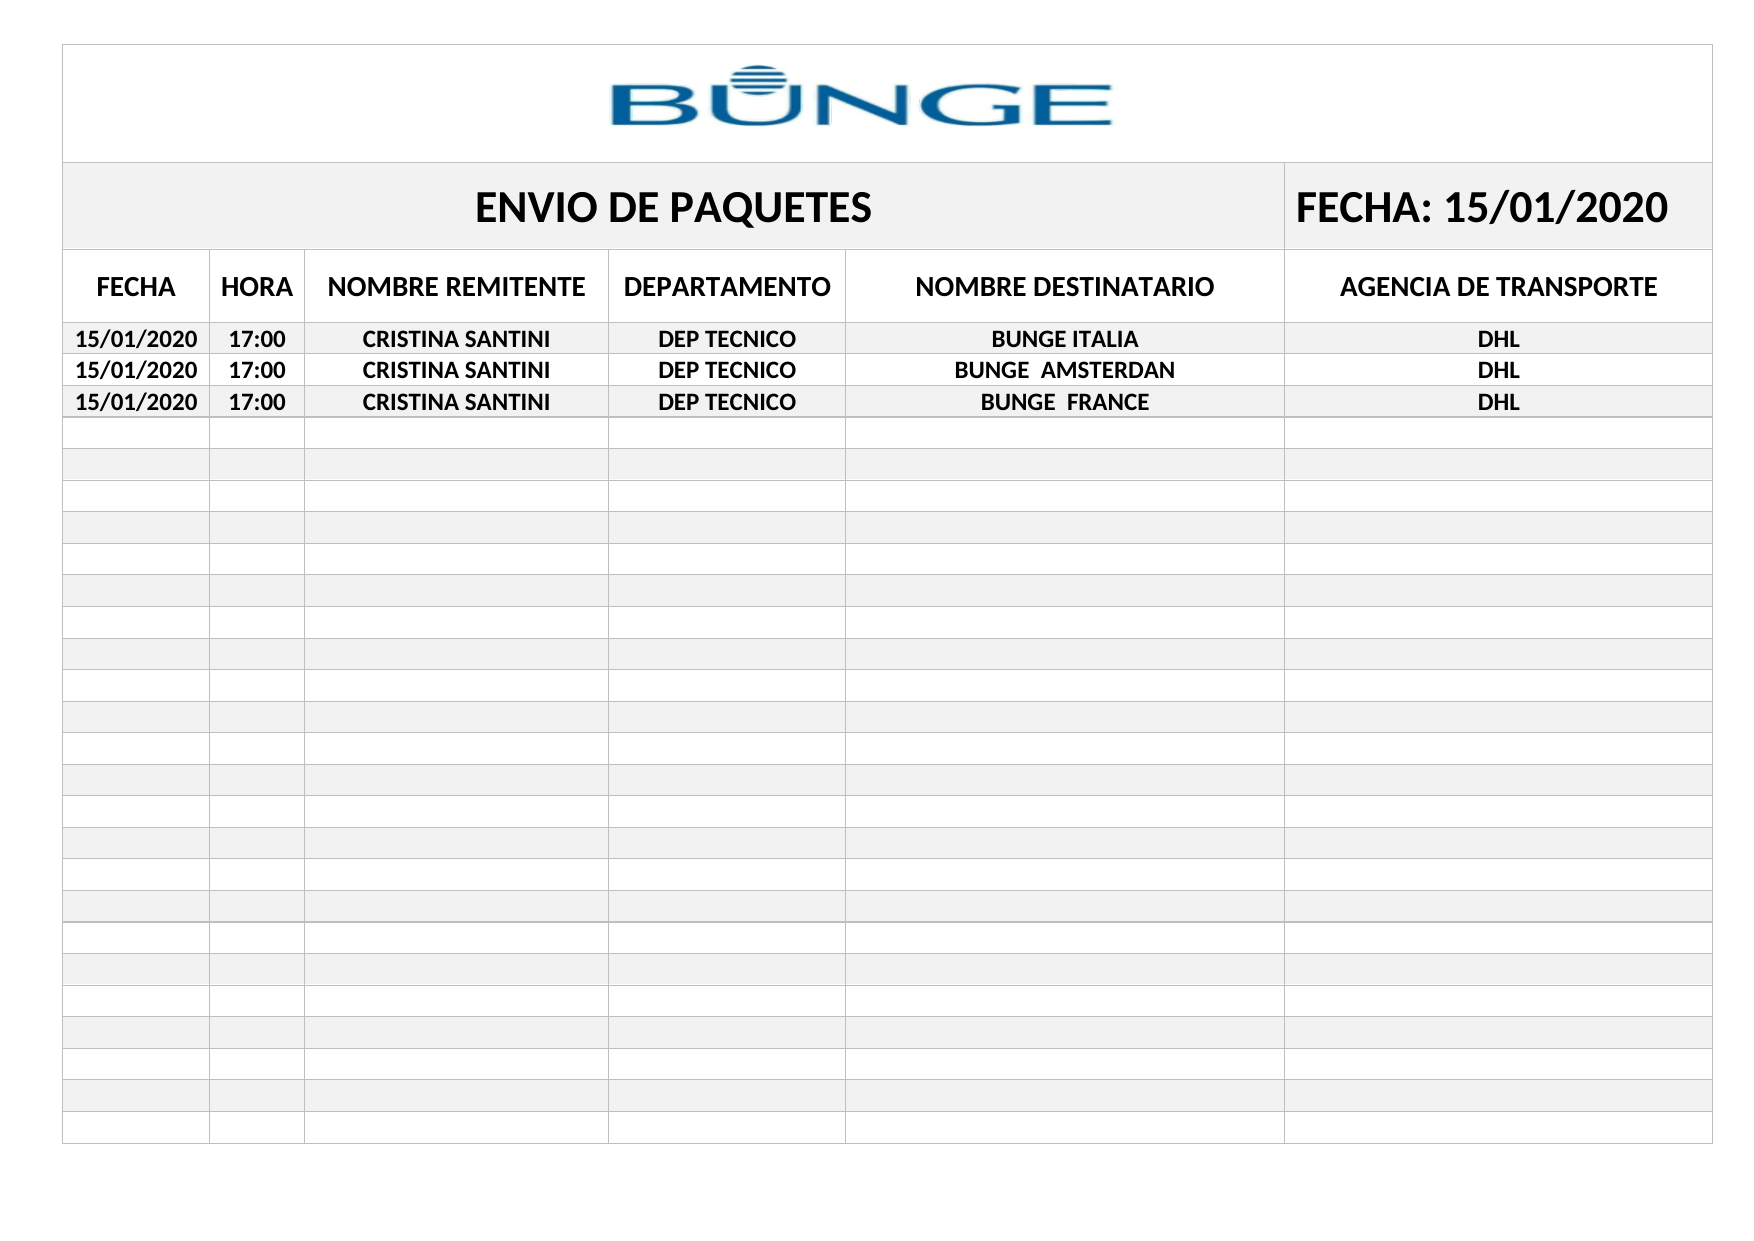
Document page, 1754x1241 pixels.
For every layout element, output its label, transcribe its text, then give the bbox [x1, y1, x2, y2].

table_cell [63, 575, 209, 606]
table_cell [63, 765, 209, 795]
table_cell [63, 702, 209, 732]
table_cell [63, 639, 209, 669]
table_cell [305, 923, 608, 953]
table_cell [846, 733, 1284, 764]
table_cell [1285, 481, 1712, 511]
picture [604, 57, 1119, 136]
table_cell 15/01/2020 [63, 323, 209, 353]
table_cell [609, 1017, 845, 1048]
table_cell [846, 512, 1284, 543]
table_cell [846, 607, 1284, 637]
table_cell [846, 702, 1284, 732]
table_cell [210, 891, 304, 921]
table_cell [609, 575, 845, 606]
table_cell [1285, 765, 1712, 795]
table_cell [63, 1080, 209, 1111]
table_cell [1285, 954, 1712, 984]
table_cell [609, 702, 845, 732]
table_cell [305, 828, 608, 858]
table_cell [609, 859, 845, 890]
table_cell [609, 954, 845, 984]
table_cell [1285, 923, 1712, 953]
table_cell [210, 1049, 304, 1079]
table_cell [210, 481, 304, 511]
table_cell 17:00 [210, 386, 304, 416]
table_cell [846, 1080, 1284, 1111]
table_cell [846, 449, 1284, 479]
table_cell [1285, 1017, 1712, 1048]
table_cell [1285, 891, 1712, 921]
table_cell [846, 765, 1284, 795]
table_cell [609, 449, 845, 479]
table_cell [305, 607, 608, 637]
table_cell [609, 607, 845, 637]
table_cell [609, 765, 845, 795]
table_cell [1285, 733, 1712, 764]
table_cell [63, 607, 209, 637]
table_cell [305, 765, 608, 795]
table_cell [210, 828, 304, 858]
table_cell [1285, 418, 1712, 448]
table_cell [609, 418, 845, 448]
table_cell DHL [1285, 386, 1712, 416]
table_cell [63, 1049, 209, 1079]
table_cell [609, 1080, 845, 1111]
table_cell [210, 1080, 304, 1111]
table_cell [1285, 575, 1712, 606]
table_cell [210, 544, 304, 574]
table_cell CRISTINA SANTINI [305, 354, 608, 385]
table_cell [63, 449, 209, 479]
table_cell [609, 512, 845, 543]
table_cell [1285, 828, 1712, 858]
table_cell [846, 544, 1284, 574]
table_cell [846, 796, 1284, 827]
table_cell [210, 733, 304, 764]
table_cell [210, 418, 304, 448]
table_cell [609, 986, 845, 1016]
table_cell FECHA [63, 250, 209, 322]
table_cell [1285, 986, 1712, 1016]
table_cell [305, 796, 608, 827]
table_cell [846, 670, 1284, 701]
table_cell [305, 954, 608, 984]
table_cell [210, 765, 304, 795]
table_cell [210, 607, 304, 637]
table_header [63, 45, 1712, 162]
table_cell [305, 733, 608, 764]
table_cell [609, 923, 845, 953]
table_cell [210, 1112, 304, 1142]
table_cell [305, 670, 608, 701]
table_cell NOMBRE REMITENTE [305, 250, 608, 322]
table_cell [63, 796, 209, 827]
table_cell [609, 639, 845, 669]
table_cell DHL [1285, 323, 1712, 353]
table_cell [305, 639, 608, 669]
table_cell DEPARTAMENTO [609, 250, 845, 322]
table_cell [210, 859, 304, 890]
table_cell [63, 481, 209, 511]
table_cell [63, 954, 209, 984]
table_cell [609, 481, 845, 511]
table_cell [609, 796, 845, 827]
table_cell [846, 986, 1284, 1016]
table_cell [846, 575, 1284, 606]
table_cell [210, 923, 304, 953]
table_cell [63, 512, 209, 543]
table_cell [305, 891, 608, 921]
table_cell [63, 923, 209, 953]
table_cell BUNGE AMSTERDAN [846, 354, 1284, 385]
table_cell CRISTINA SANTINI [305, 386, 608, 416]
table_cell [846, 923, 1284, 953]
table_cell [1285, 1049, 1712, 1079]
table_cell 15/01/2020 [63, 354, 209, 385]
table_cell [305, 449, 608, 479]
table_cell [1285, 1112, 1712, 1142]
table_cell [305, 544, 608, 574]
table_cell [305, 1017, 608, 1048]
table_cell [305, 1049, 608, 1079]
table_cell DHL [1285, 354, 1712, 385]
table_cell ENVIO DE PAQUETES [63, 163, 1284, 248]
table_cell [63, 1017, 209, 1048]
table_cell 17:00 [210, 354, 304, 385]
table_cell FECHA: 15/01/2020 [1285, 163, 1712, 248]
table_cell BUNGE ITALIA [846, 323, 1284, 353]
table_cell [305, 418, 608, 448]
table_cell [210, 512, 304, 543]
table_cell 15/01/2020 [63, 386, 209, 416]
table_cell [210, 986, 304, 1016]
table_cell [846, 639, 1284, 669]
table_cell [63, 670, 209, 701]
table_cell [305, 1080, 608, 1111]
table_cell AGENCIA DE TRANSPORTE [1285, 250, 1712, 322]
table_cell [609, 1112, 845, 1142]
table_cell [1285, 512, 1712, 543]
table_cell [63, 859, 209, 890]
table_cell [63, 828, 209, 858]
table_cell [305, 986, 608, 1016]
table_cell [210, 1017, 304, 1048]
table_cell [63, 544, 209, 574]
table_cell [210, 796, 304, 827]
table_cell [210, 954, 304, 984]
table_cell [846, 859, 1284, 890]
table_cell [63, 418, 209, 448]
table_cell DEP TECNICO [609, 354, 845, 385]
table_cell [609, 891, 845, 921]
table_cell [63, 1112, 209, 1142]
table_cell [846, 891, 1284, 921]
table_cell [305, 512, 608, 543]
table_cell [846, 481, 1284, 511]
table_cell [210, 575, 304, 606]
table_cell [305, 859, 608, 890]
table_cell [846, 1049, 1284, 1079]
table_cell [846, 954, 1284, 984]
table_cell [609, 1049, 845, 1079]
table_cell [210, 670, 304, 701]
table_cell [609, 670, 845, 701]
table_cell [305, 1112, 608, 1142]
table_cell [305, 702, 608, 732]
table_cell [846, 828, 1284, 858]
table_cell [1285, 1080, 1712, 1111]
table_cell [210, 449, 304, 479]
table_cell [846, 418, 1284, 448]
table_cell HORA [210, 250, 304, 322]
table_cell [1285, 796, 1712, 827]
table_cell [305, 575, 608, 606]
table_cell [609, 544, 845, 574]
table_cell [63, 986, 209, 1016]
table_cell [210, 639, 304, 669]
table_cell DEP TECNICO [609, 323, 845, 353]
table_cell DEP TECNICO [609, 386, 845, 416]
table_cell [63, 891, 209, 921]
table_cell [1285, 702, 1712, 732]
table_cell [609, 733, 845, 764]
table_cell NOMBRE DESTINATARIO [846, 250, 1284, 322]
table_cell 17:00 [210, 323, 304, 353]
table_cell [1285, 639, 1712, 669]
table_cell [846, 1112, 1284, 1142]
table_cell [1285, 449, 1712, 479]
table_cell [63, 733, 209, 764]
table_cell [305, 481, 608, 511]
table_cell [846, 1017, 1284, 1048]
table_cell [1285, 670, 1712, 701]
table_cell [1285, 607, 1712, 637]
table_cell [210, 702, 304, 732]
table_cell CRISTINA SANTINI [305, 323, 608, 353]
table_cell BUNGE FRANCE [846, 386, 1284, 416]
table_cell [1285, 544, 1712, 574]
table_cell [609, 828, 845, 858]
table_cell [1285, 859, 1712, 890]
